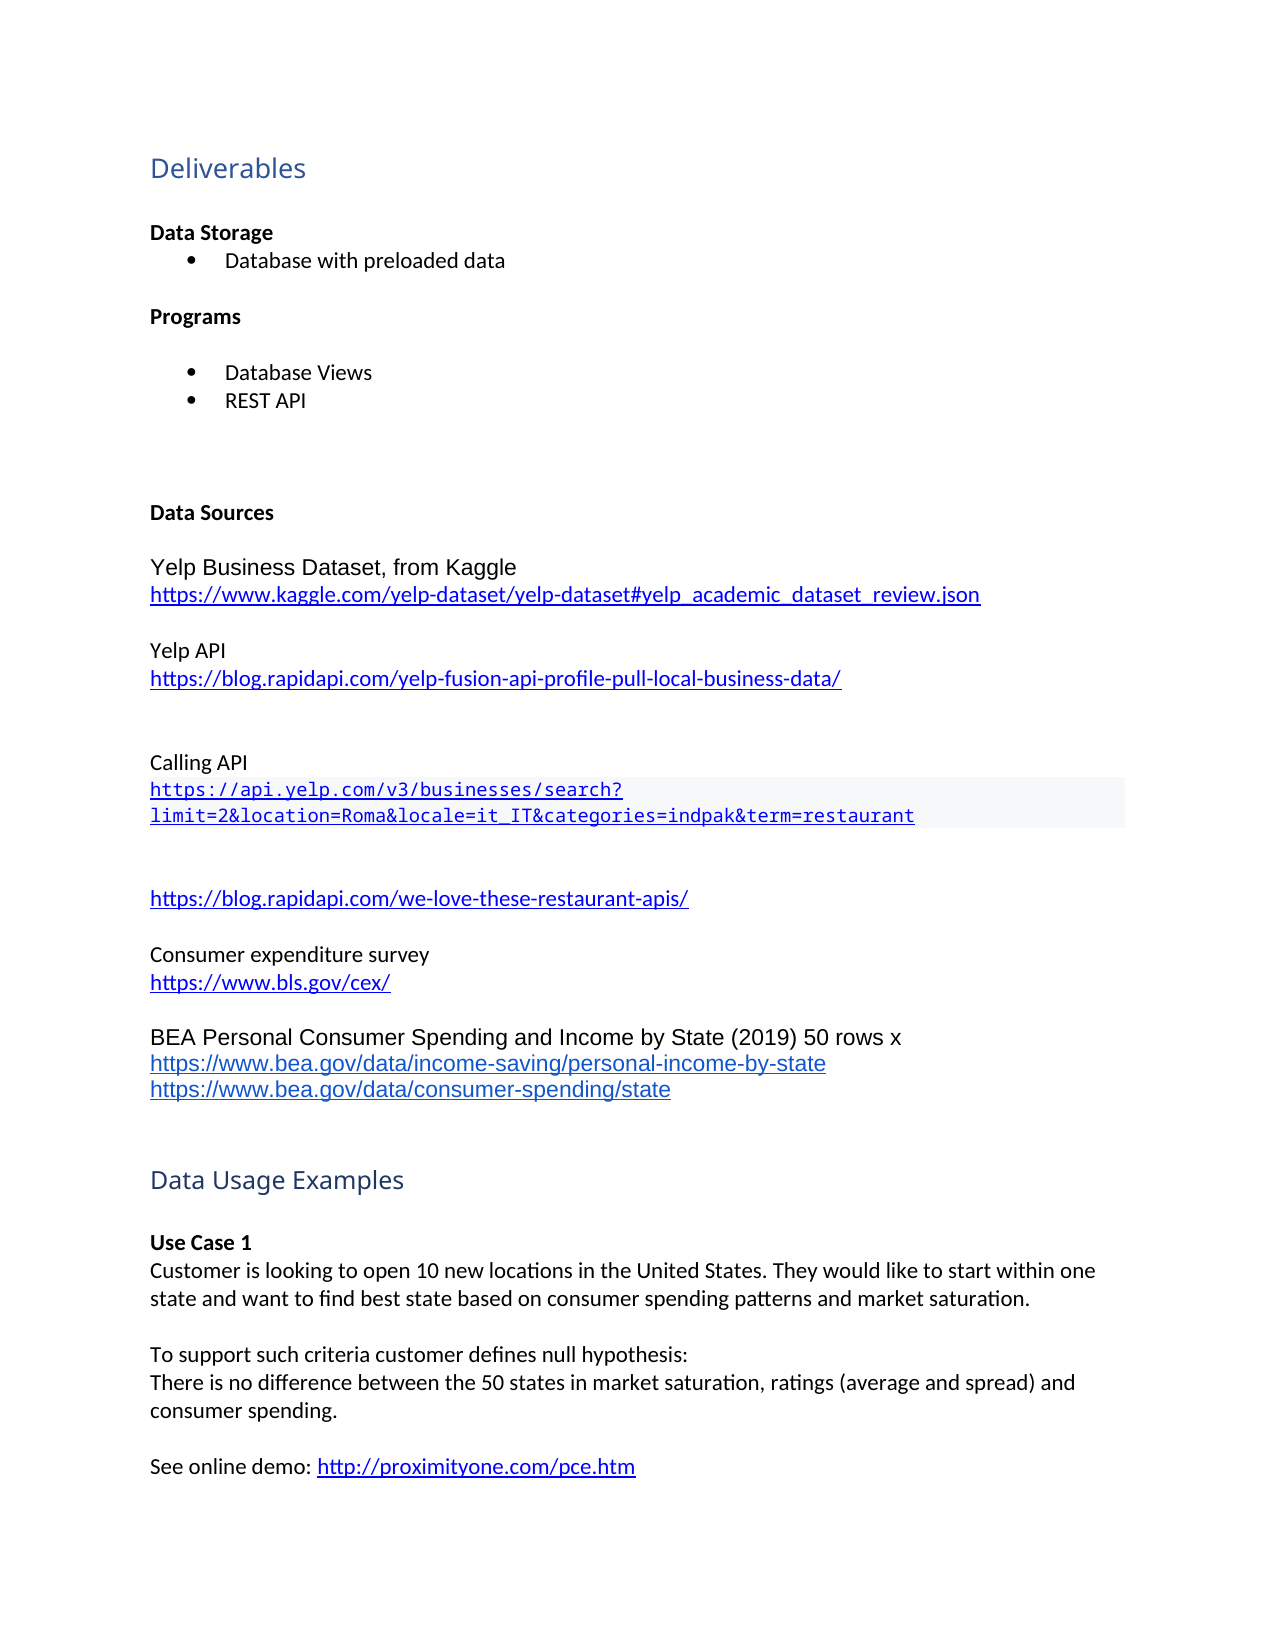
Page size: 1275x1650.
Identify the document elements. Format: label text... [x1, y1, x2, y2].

text Yelp Business Dataset, from Kaggle [150, 554, 1125, 580]
text https://api.yelp.com/v3/businesses/search?limit=2&location=Roma&locale=it_IT&categories=indpak&term=restaurant [150, 777, 1125, 828]
text Data Storage [150, 218, 1125, 246]
list Database with preloaded data [187, 246, 1125, 274]
text Programs [150, 302, 1125, 330]
text See online demo: http://proximityone.com/pce.htm [150, 1452, 1125, 1480]
list REST API [187, 386, 1125, 414]
text To support such criteria customer defines null hypothesis: [150, 1340, 1125, 1368]
subtitle Deliverables [150, 150, 1125, 187]
text Calling API [150, 748, 1125, 777]
text There is no difference between the 50 states in market saturation, ratings (average and spread) and consumer spending. [150, 1368, 1125, 1424]
subtitle Data Usage Examples [150, 1163, 1125, 1197]
text https://blog.rapidapi.com/we-love-these-restaurant-apis/ [150, 884, 1125, 912]
list Database Views [187, 358, 1125, 386]
text Use Case 1 [150, 1228, 1125, 1256]
text https://www.bls.gov/cex/ [150, 968, 1125, 996]
text Data Sources [150, 498, 1125, 526]
text https://www.bea.gov/data/consumer-spending/state [150, 1076, 1125, 1103]
text https://www.kaggle.com/yelp-dataset/yelp-dataset#yelp_academic_dataset_review.json [150, 580, 1125, 608]
text BEA Personal Consumer Spending and Income by State (2019) 50 rows x [150, 1024, 1125, 1050]
text https://www.bea.gov/data/income-saving/personal-income-by-state [150, 1050, 1125, 1076]
text Yelp API [150, 636, 1125, 664]
text https://blog.rapidapi.com/yelp-fusion-api-profile-pull-local-business-data/ [150, 664, 1125, 692]
text Consumer expenditure survey [150, 940, 1125, 968]
text Customer is looking to open 10 new locations in the United States. They would like to start within one state and want to find best state based on consumer spending patterns and market saturation. [150, 1256, 1125, 1312]
